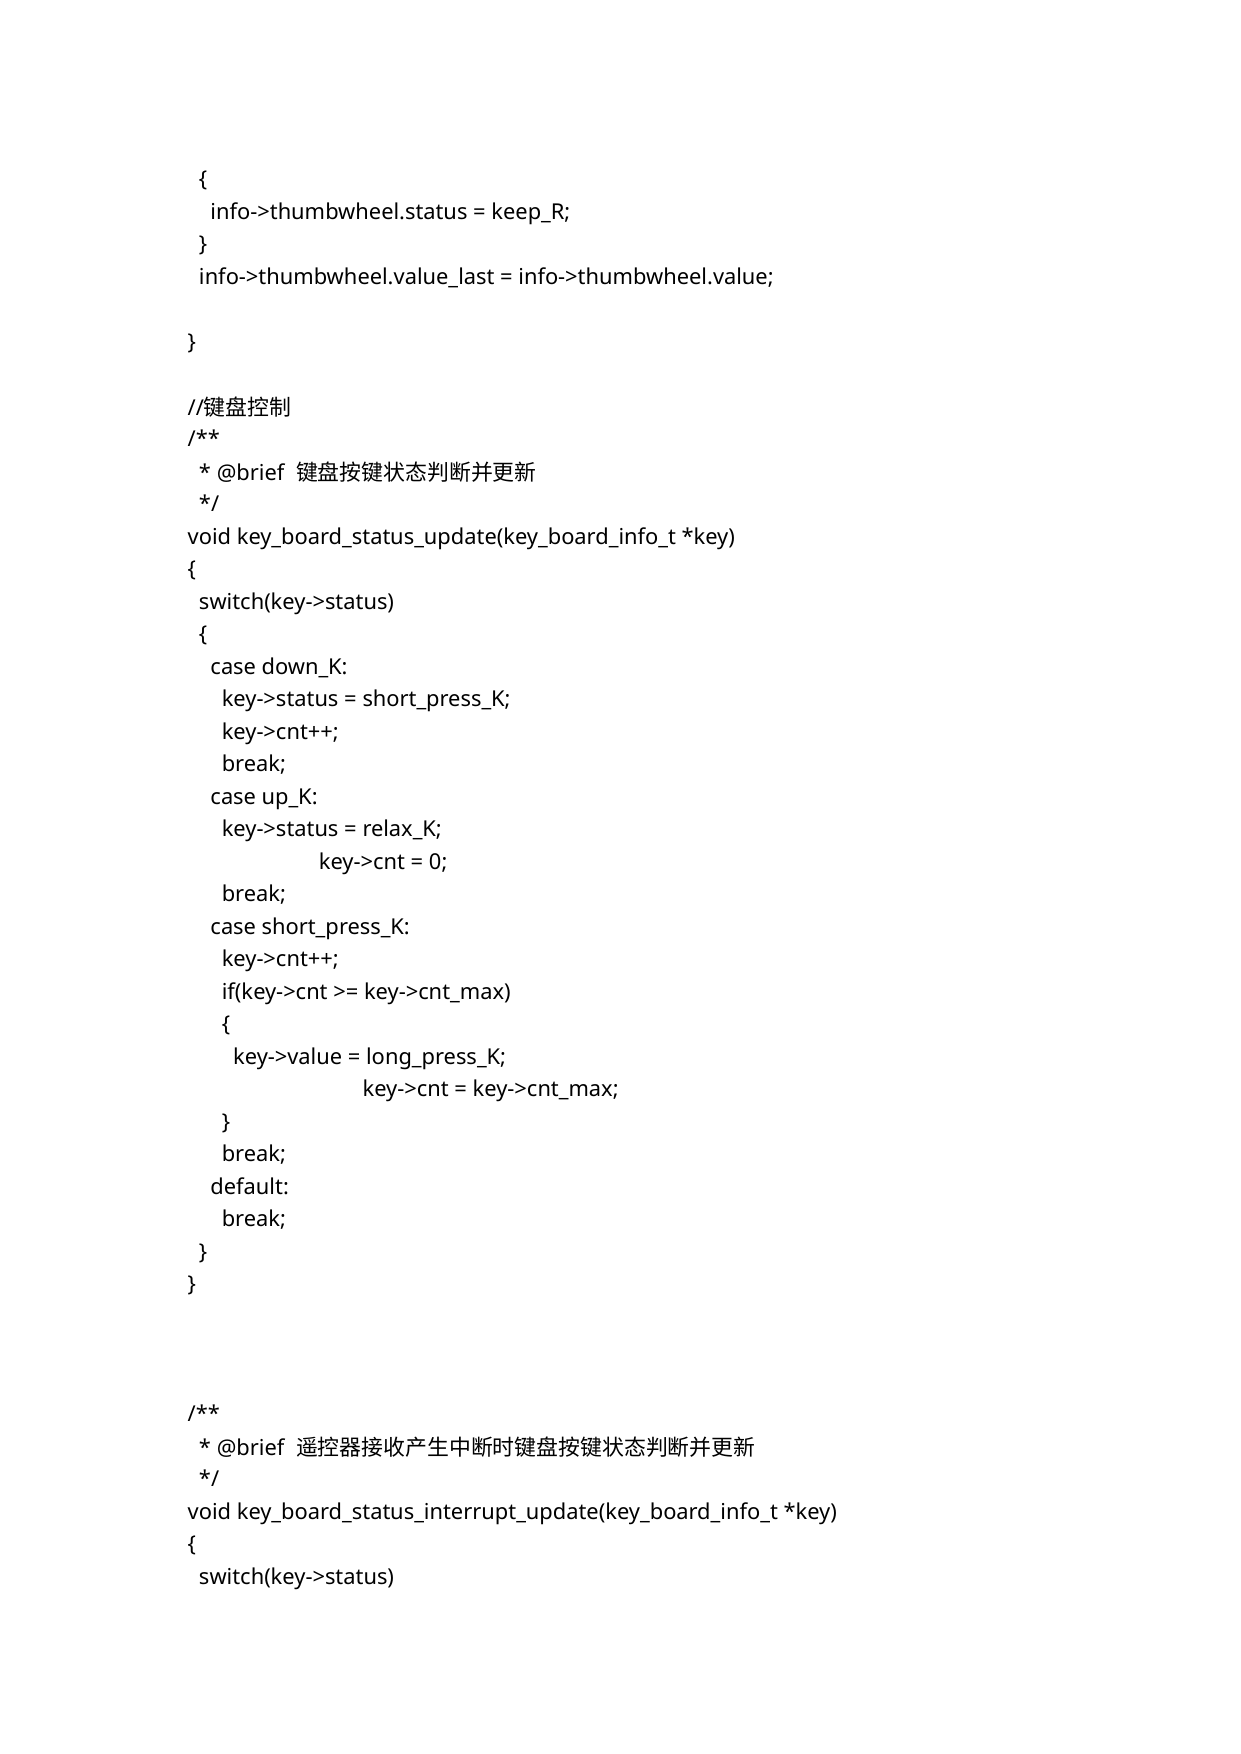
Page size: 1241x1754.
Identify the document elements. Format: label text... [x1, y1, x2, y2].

text } [187, 227, 1053, 259]
text key->status = relax_K; [187, 812, 1053, 844]
text key->cnt = 0; [187, 844, 1053, 877]
text /** [187, 1397, 1053, 1429]
text } [187, 1234, 1053, 1267]
text void key_board_status_update(key_board_info_t *key) [187, 519, 1053, 552]
text case down_K: [187, 649, 1053, 682]
text void key_board_status_interrupt_update(key_board_info_t *key) [187, 1494, 1053, 1527]
text key->cnt++; [187, 942, 1053, 974]
text switch(key->status) [187, 584, 1053, 617]
text { [187, 1527, 1053, 1559]
text //键盘控制 [187, 389, 1053, 422]
text default: [187, 1169, 1053, 1202]
text switch(key->status) [187, 1559, 1053, 1592]
text */ [187, 487, 1053, 519]
text */ [187, 1462, 1053, 1494]
text * @brief 键盘按键状态判断并更新 [187, 454, 1053, 487]
text { [187, 617, 1053, 649]
text info->thumbwheel.value_last = info->thumbwheel.value; [187, 259, 1053, 292]
text info->thumbwheel.status = keep_R; [187, 194, 1053, 227]
text { [187, 162, 1053, 194]
text /** [187, 422, 1053, 454]
text } [187, 1104, 1053, 1137]
text * @brief 遥控器接收产生中断时键盘按键状态判断并更新 [187, 1429, 1053, 1462]
text { [187, 1007, 1053, 1039]
text case short_press_K: [187, 909, 1053, 942]
text break; [187, 877, 1053, 909]
text break; [187, 1202, 1053, 1234]
text break; [187, 1137, 1053, 1169]
text } [187, 324, 1053, 357]
text key->status = short_press_K; [187, 682, 1053, 714]
text if(key->cnt >= key->cnt_max) [187, 974, 1053, 1007]
text break; [187, 747, 1053, 779]
text { [187, 552, 1053, 584]
text } [187, 1267, 1053, 1299]
text key->cnt = key->cnt_max; [187, 1072, 1053, 1104]
text key->cnt++; [187, 714, 1053, 747]
text case up_K: [187, 779, 1053, 812]
text key->value = long_press_K; [187, 1039, 1053, 1072]
